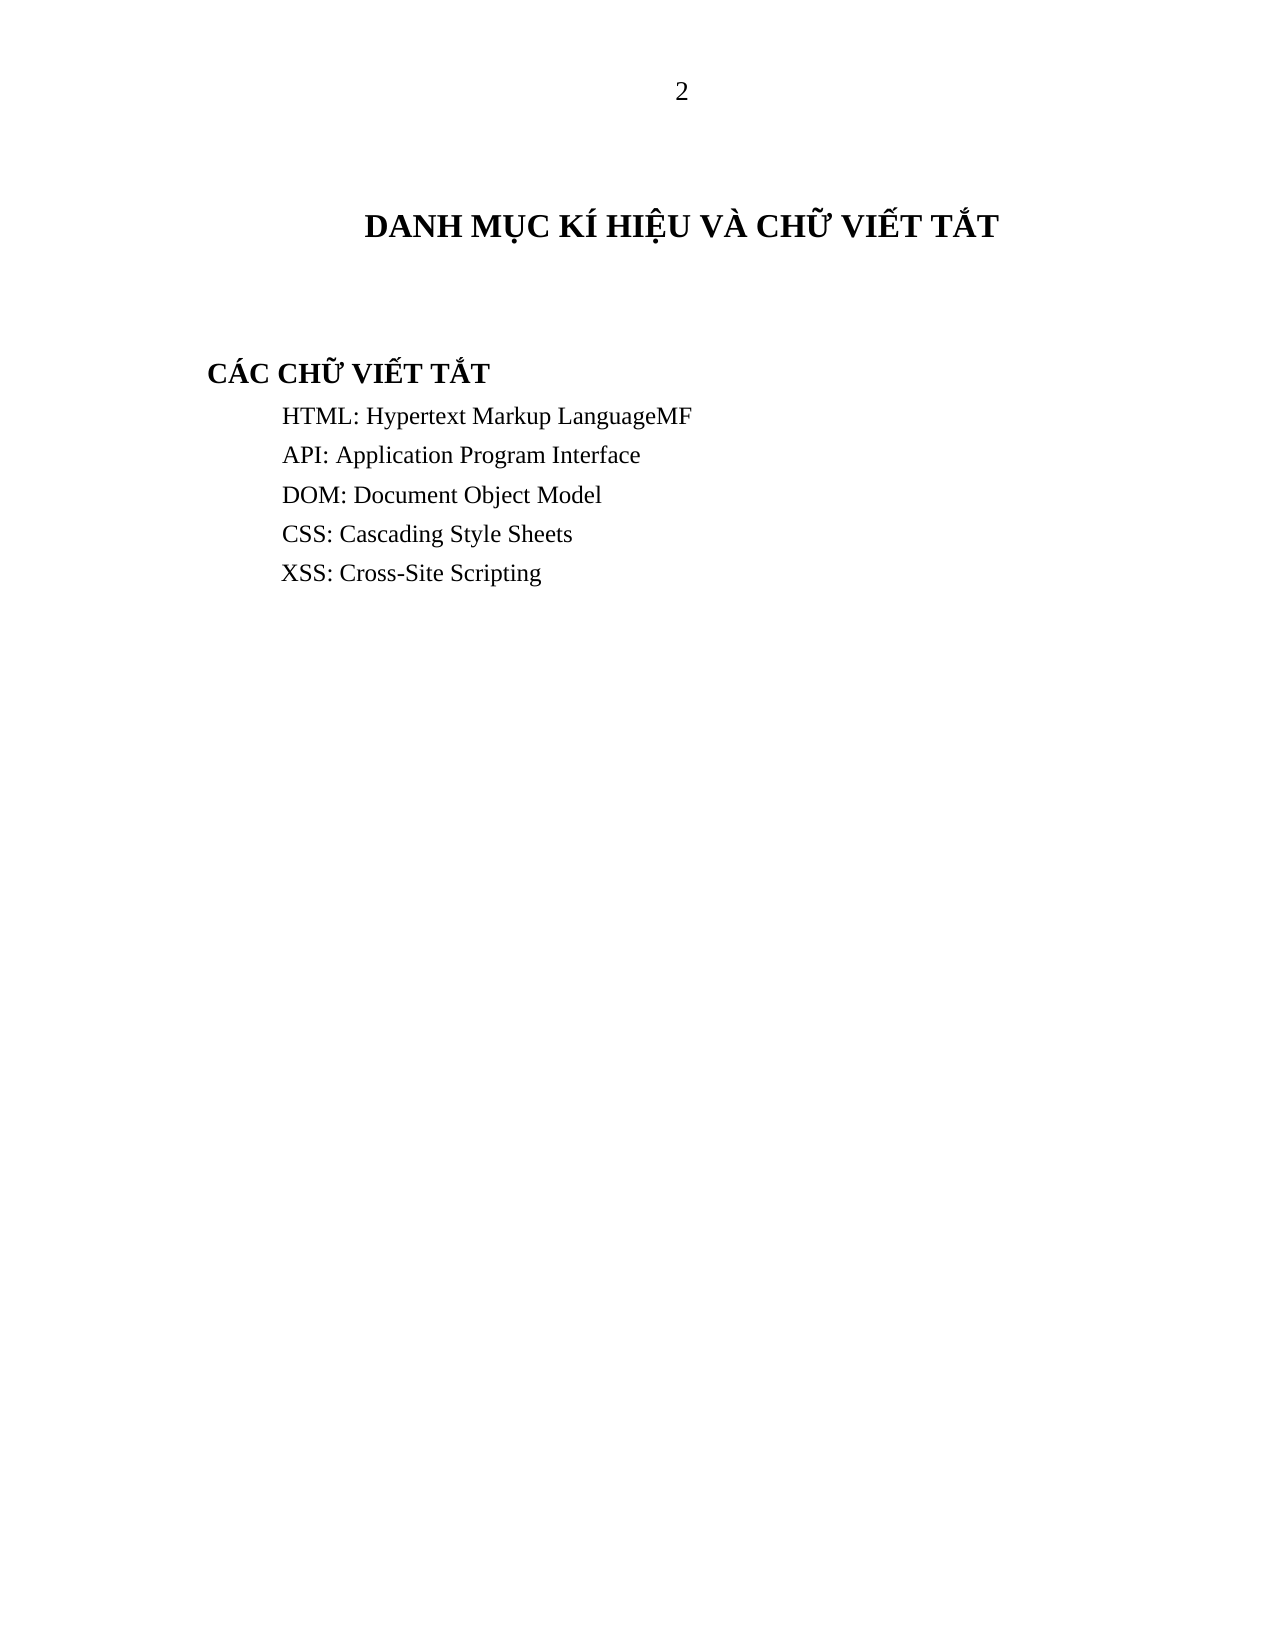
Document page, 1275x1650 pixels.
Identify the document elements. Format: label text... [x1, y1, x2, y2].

text DANH MỤC KÍ HIỆU VÀ CHỮ VIẾT TẮT [207, 207, 1157, 245]
text CSS: Cascading Style Sheets [207, 519, 1157, 548]
text CÁC CHỮ VIẾT TẮT [207, 356, 1157, 390]
text DOM: Document Object Model [207, 480, 1157, 508]
text XSS: Cross-Site Scripting [207, 558, 1157, 587]
text API: Application Program Interface [207, 441, 1157, 469]
text HTML: Hypertext Markup LanguageMF [207, 401, 1157, 430]
